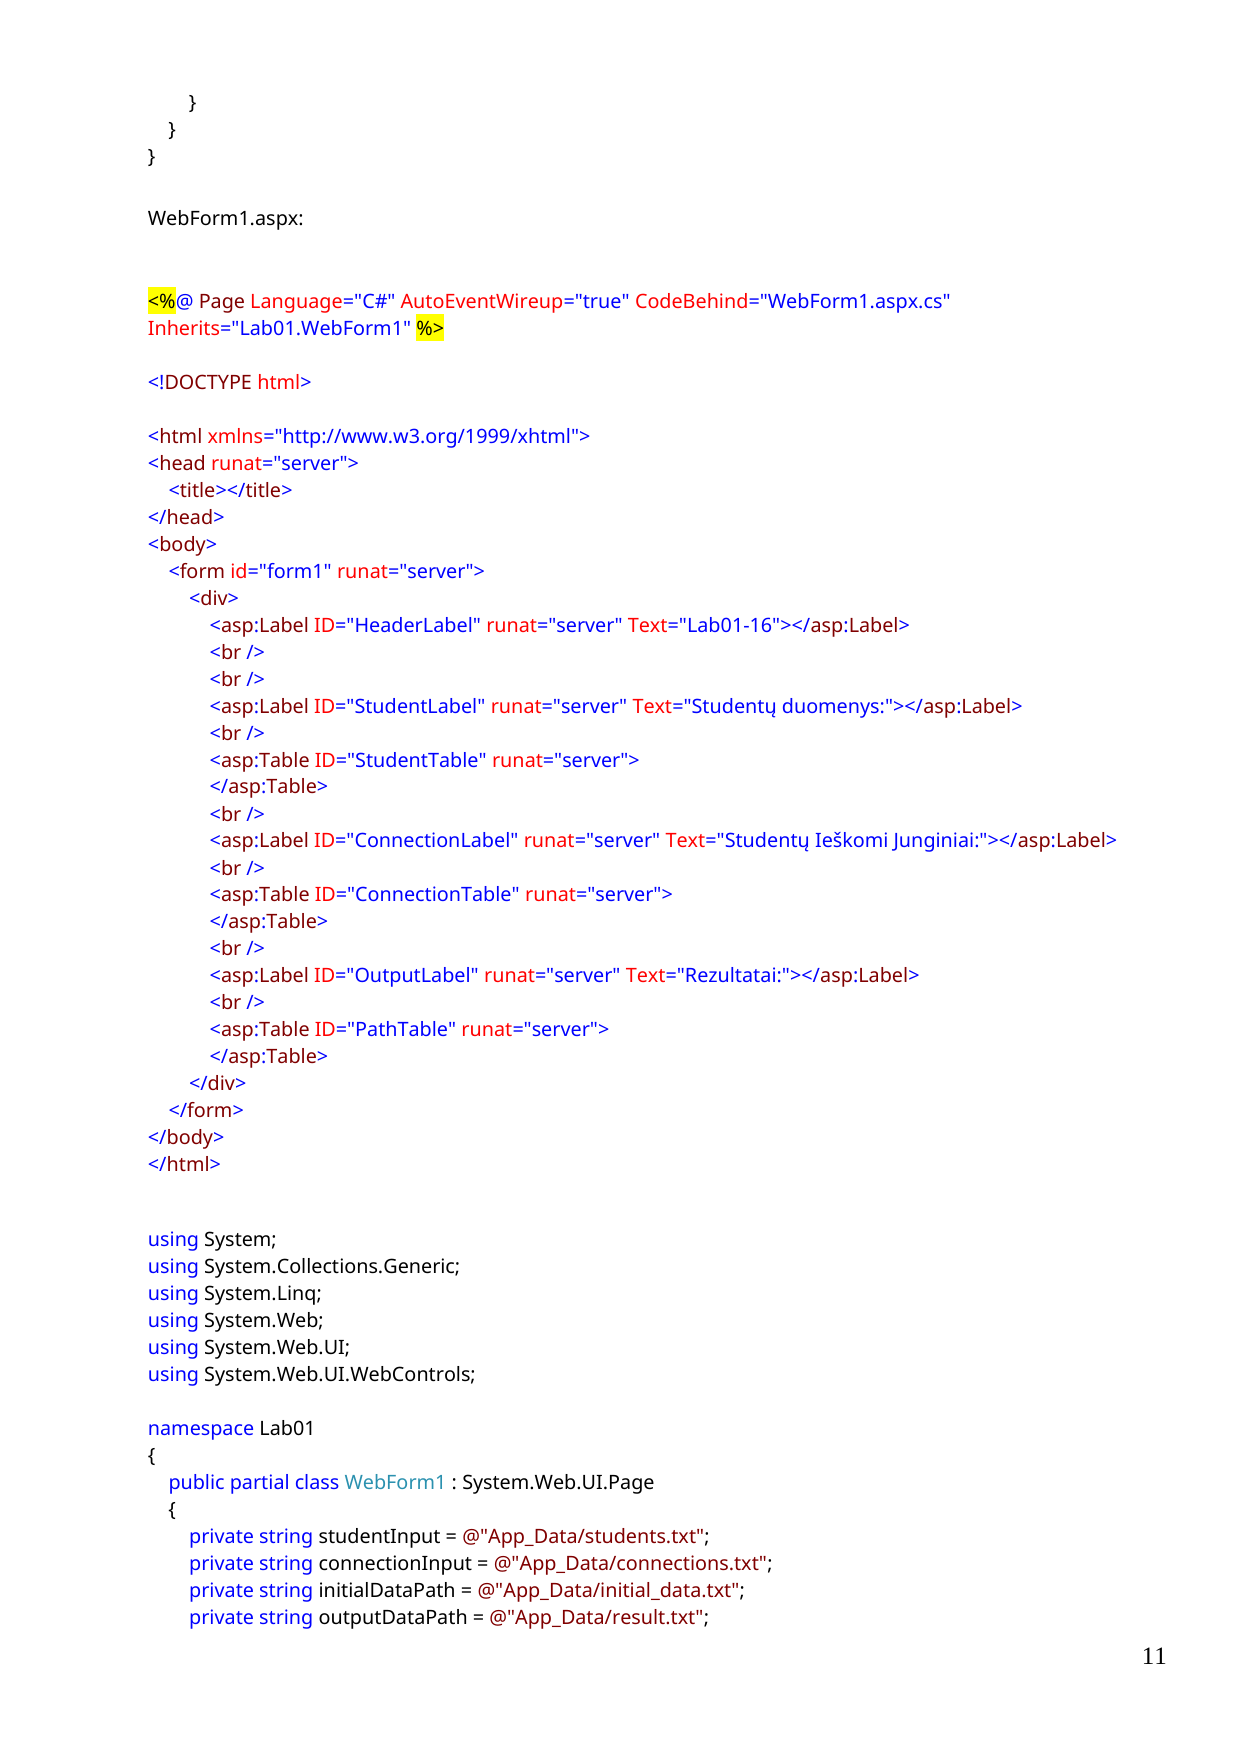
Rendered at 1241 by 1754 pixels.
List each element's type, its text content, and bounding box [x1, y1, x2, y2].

text } [148, 89, 1181, 116]
text <body> [148, 530, 1181, 557]
text using System.Linq; [148, 1279, 1181, 1306]
text } [148, 143, 1181, 169]
text </form> [148, 1097, 1181, 1123]
text <head runat="server"> [148, 449, 1181, 476]
text public partial class WebForm1 : System.Web.UI.Page [148, 1468, 1181, 1495]
text <form id="form1" runat="server"> [148, 557, 1181, 584]
text <br /> [148, 854, 1181, 881]
text private string initialDataPath = @"App_Data/initial_data.txt"; [148, 1576, 1181, 1603]
text </body> [148, 1123, 1181, 1151]
text using System.Web.UI.WebControls; [148, 1360, 1181, 1387]
text } [148, 116, 1181, 143]
text <%@ Page Language="C#" AutoEventWireup="true" CodeBehind="WebForm1.aspx.cs" Inherits="Lab01.WebForm1" %> [148, 287, 1181, 341]
text <!DOCTYPE html> [148, 368, 1181, 395]
text private string studentInput = @"App_Data/students.txt"; [148, 1522, 1181, 1549]
text </asp:Table> [148, 908, 1181, 935]
text using System; [148, 1226, 1181, 1252]
text <br /> [148, 638, 1181, 665]
text WebForm1.aspx: [148, 204, 1181, 231]
text using System.Collections.Generic; [148, 1252, 1181, 1279]
text <br /> [148, 719, 1181, 746]
text <asp:Label ID="HeaderLabel" runat="server" Text="Lab01-16"></asp:Label> [148, 611, 1181, 638]
text <asp:Label ID="ConnectionLabel" runat="server" Text="Studentų Ieškomi Junginiai:"></asp:Label> [148, 827, 1181, 854]
text <br /> [148, 989, 1181, 1016]
text <br /> [148, 935, 1181, 962]
text { [148, 1495, 1181, 1522]
text <asp:Table ID="ConnectionTable" runat="server"> [148, 881, 1181, 908]
text <asp:Label ID="StudentLabel" runat="server" Text="Studentų duomenys:"></asp:Label> [148, 692, 1181, 719]
text <br /> [148, 665, 1181, 692]
text <div> [148, 584, 1181, 611]
text using System.Web; [148, 1306, 1181, 1333]
text </div> [148, 1069, 1181, 1097]
text { [148, 1441, 1181, 1468]
text <asp:Table ID="StudentTable" runat="server"> [148, 746, 1181, 773]
text <asp:Label ID="OutputLabel" runat="server" Text="Rezultatai:"></asp:Label> [148, 962, 1181, 989]
text namespace Lab01 [148, 1414, 1181, 1441]
text <br /> [148, 800, 1181, 827]
text <title></title> [148, 476, 1181, 503]
text <html xmlns="http://www.w3.org/1999/xhtml"> [148, 422, 1181, 449]
text private string outputDataPath = @"App_Data/result.txt"; [148, 1603, 1181, 1630]
text </head> [148, 503, 1181, 530]
text using System.Web.UI; [148, 1333, 1181, 1360]
text </html> [148, 1151, 1181, 1177]
text private string connectionInput = @"App_Data/connections.txt"; [148, 1549, 1181, 1576]
text </asp:Table> [148, 773, 1181, 800]
text </asp:Table> [148, 1043, 1181, 1069]
text <asp:Table ID="PathTable" runat="server"> [148, 1016, 1181, 1043]
